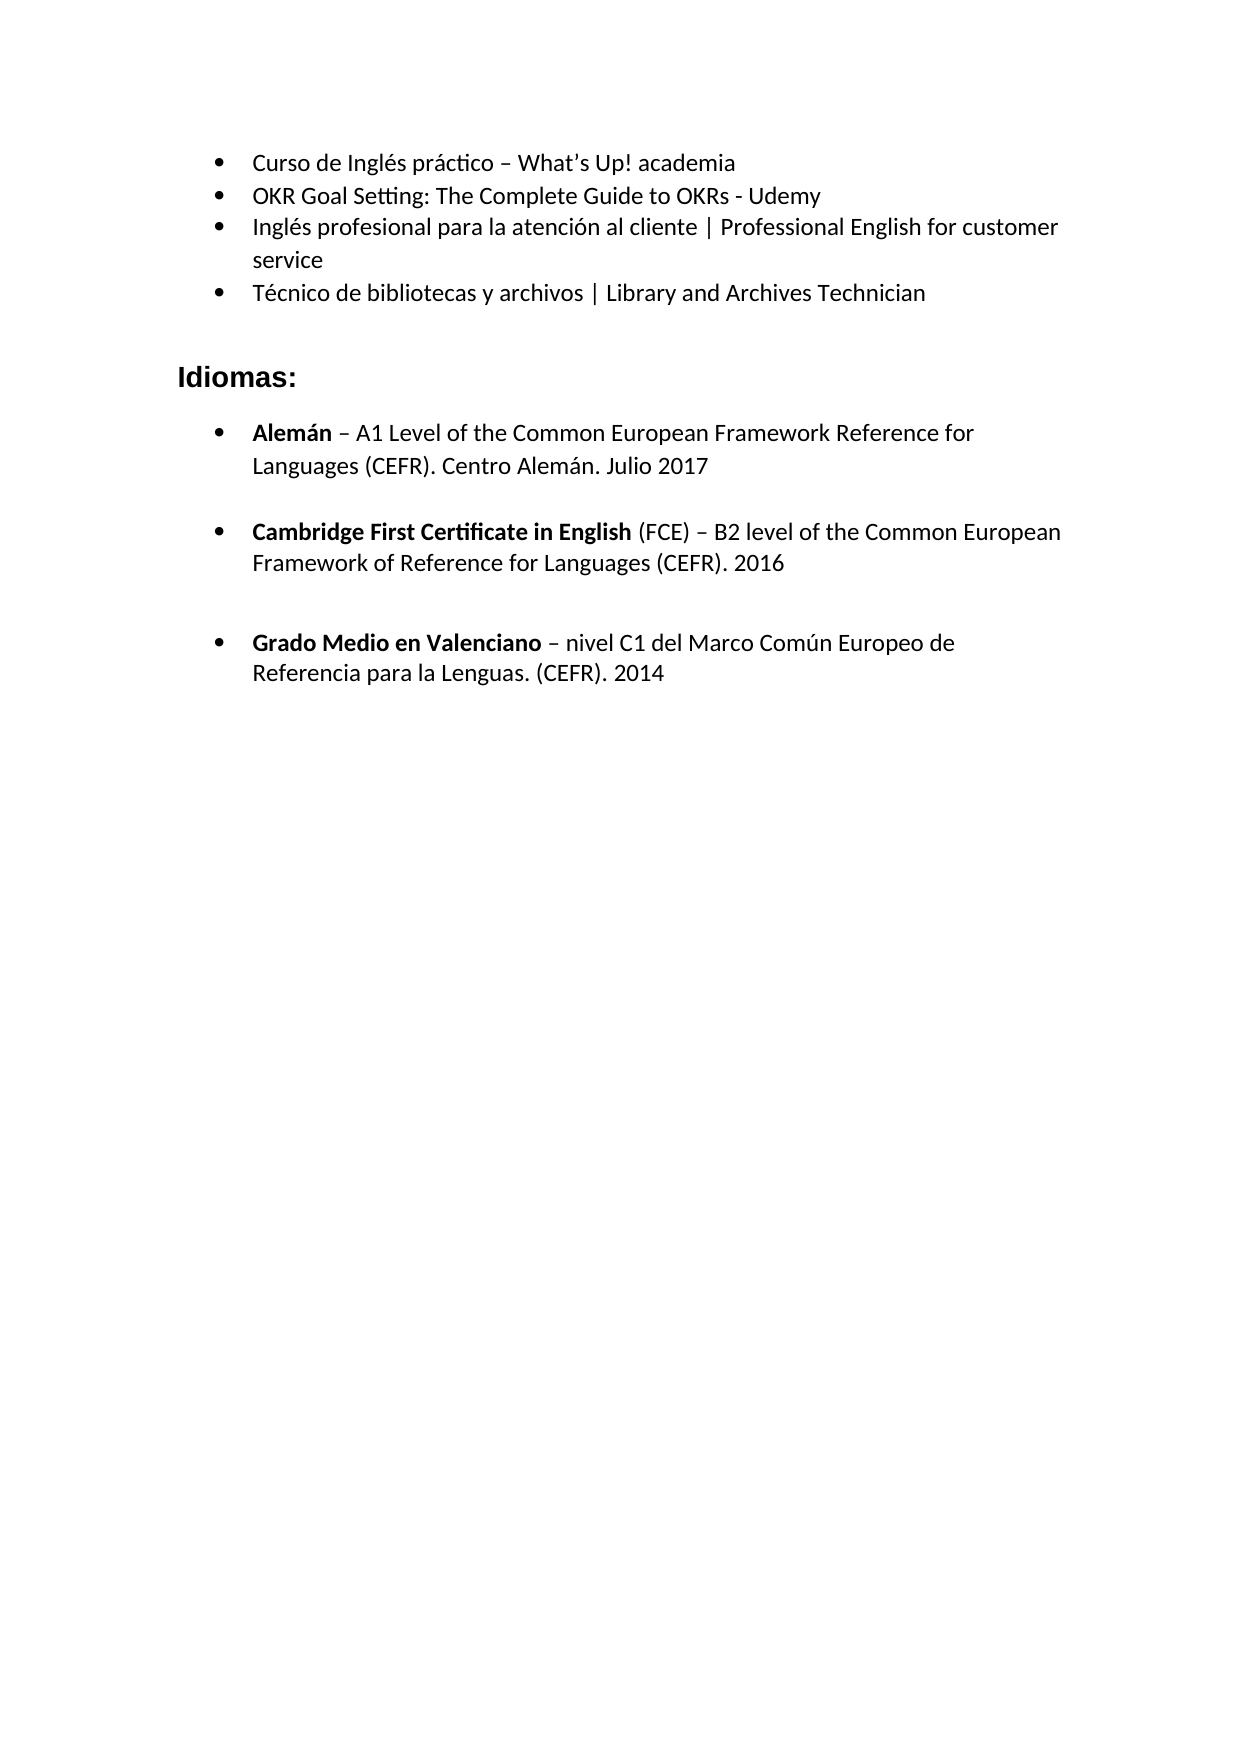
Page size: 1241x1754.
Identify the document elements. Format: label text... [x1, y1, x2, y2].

text Idiomas: [177, 360, 1063, 393]
list Grado Medio en Valenciano – nivel C1 del Marco Común Europeo de Referencia para la Lenguas. (CEFR). 2014 [215, 627, 1063, 688]
list OKR Goal Setting: The Complete Guide to OKRs - Udemy [215, 181, 1063, 211]
list Cambridge First Certificate in English (FCE) – B2 level of the Common European Framework of Reference for Languages (CEFR). 2016 [215, 516, 1063, 577]
list Alemán – A1 Level of the Common European Framework Reference for Languages (CEFR). Centro Alemán. Julio 2017 [215, 417, 1063, 481]
list Inglés profesional para la atención al cliente | Professional English for customer service [215, 211, 1063, 274]
list Técnico de bibliotecas y archivos | Library and Archives Technician [215, 277, 1063, 307]
list Curso de Inglés práctico – What’s Up! academia [215, 148, 1063, 178]
